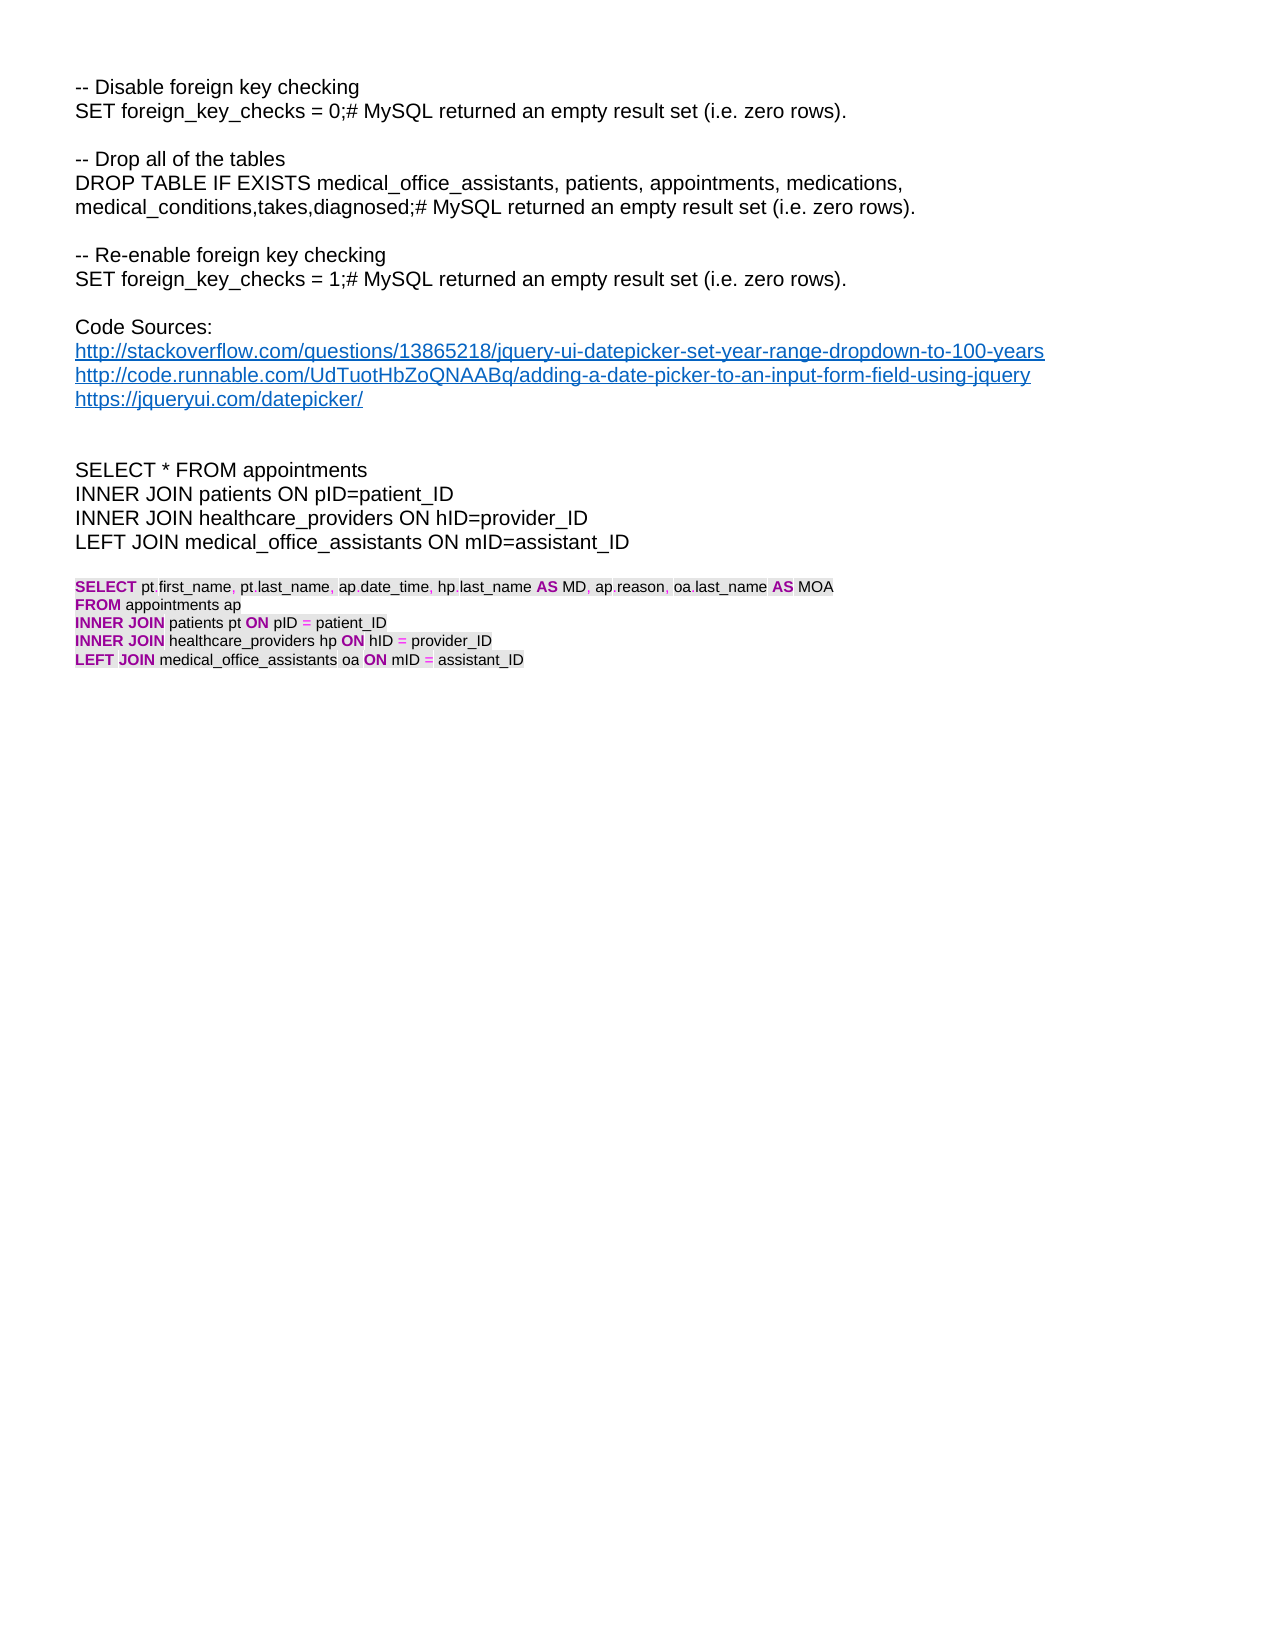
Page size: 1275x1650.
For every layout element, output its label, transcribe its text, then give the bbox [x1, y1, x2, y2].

text SET foreign_key_checks = 1;# MySQL returned an empty result set (i.e. zero rows). [75, 267, 1200, 291]
text http://code.runnable.com/UdTuotHbZoQNAABq/adding-a-date-picker-to-an-input-form-field-using-jquery [75, 362, 1200, 386]
text -- Drop all of the tables [75, 147, 1200, 171]
text SELECT pt.first_name, pt.last_name, ap.date_time, hp.last_name AS MD, ap.reason, oa.last_name AS MOA FROM appointments ap INNER JOIN patients pt ON pID = patient_ID INNER JOIN healthcare_providers hp ON hID = provider_ID LEFT JOIN medical_office_assistants oa ON mID = assistant_ID [241, 578, 1200, 668]
text SET foreign_key_checks = 0;# MySQL returned an empty result set (i.e. zero rows). [75, 99, 1200, 123]
text INNER JOIN healthcare_providers ON hID=provider_ID [75, 506, 1200, 530]
text -- Disable foreign key checking [75, 75, 1200, 99]
text DROP TABLE IF EXISTS medical_office_assistants, patients, appointments, medications, medical_conditions,takes,diagnosed;# MySQL returned an empty result set (i.e. zero rows). [75, 171, 1200, 219]
text -- Re-enable foreign key checking [75, 243, 1200, 267]
text SELECT * FROM appointments [75, 458, 1200, 482]
text https://jqueryui.com/datepicker/ [75, 386, 1200, 410]
text http://stackoverflow.com/questions/13865218/jquery-ui-datepicker-set-year-range-dropdown-to-100-years [75, 338, 1200, 362]
text INNER JOIN patients ON pID=patient_ID [75, 482, 1200, 506]
text Code Sources: [75, 314, 1200, 338]
text LEFT JOIN medical_office_assistants ON mID=assistant_ID [75, 530, 1200, 554]
